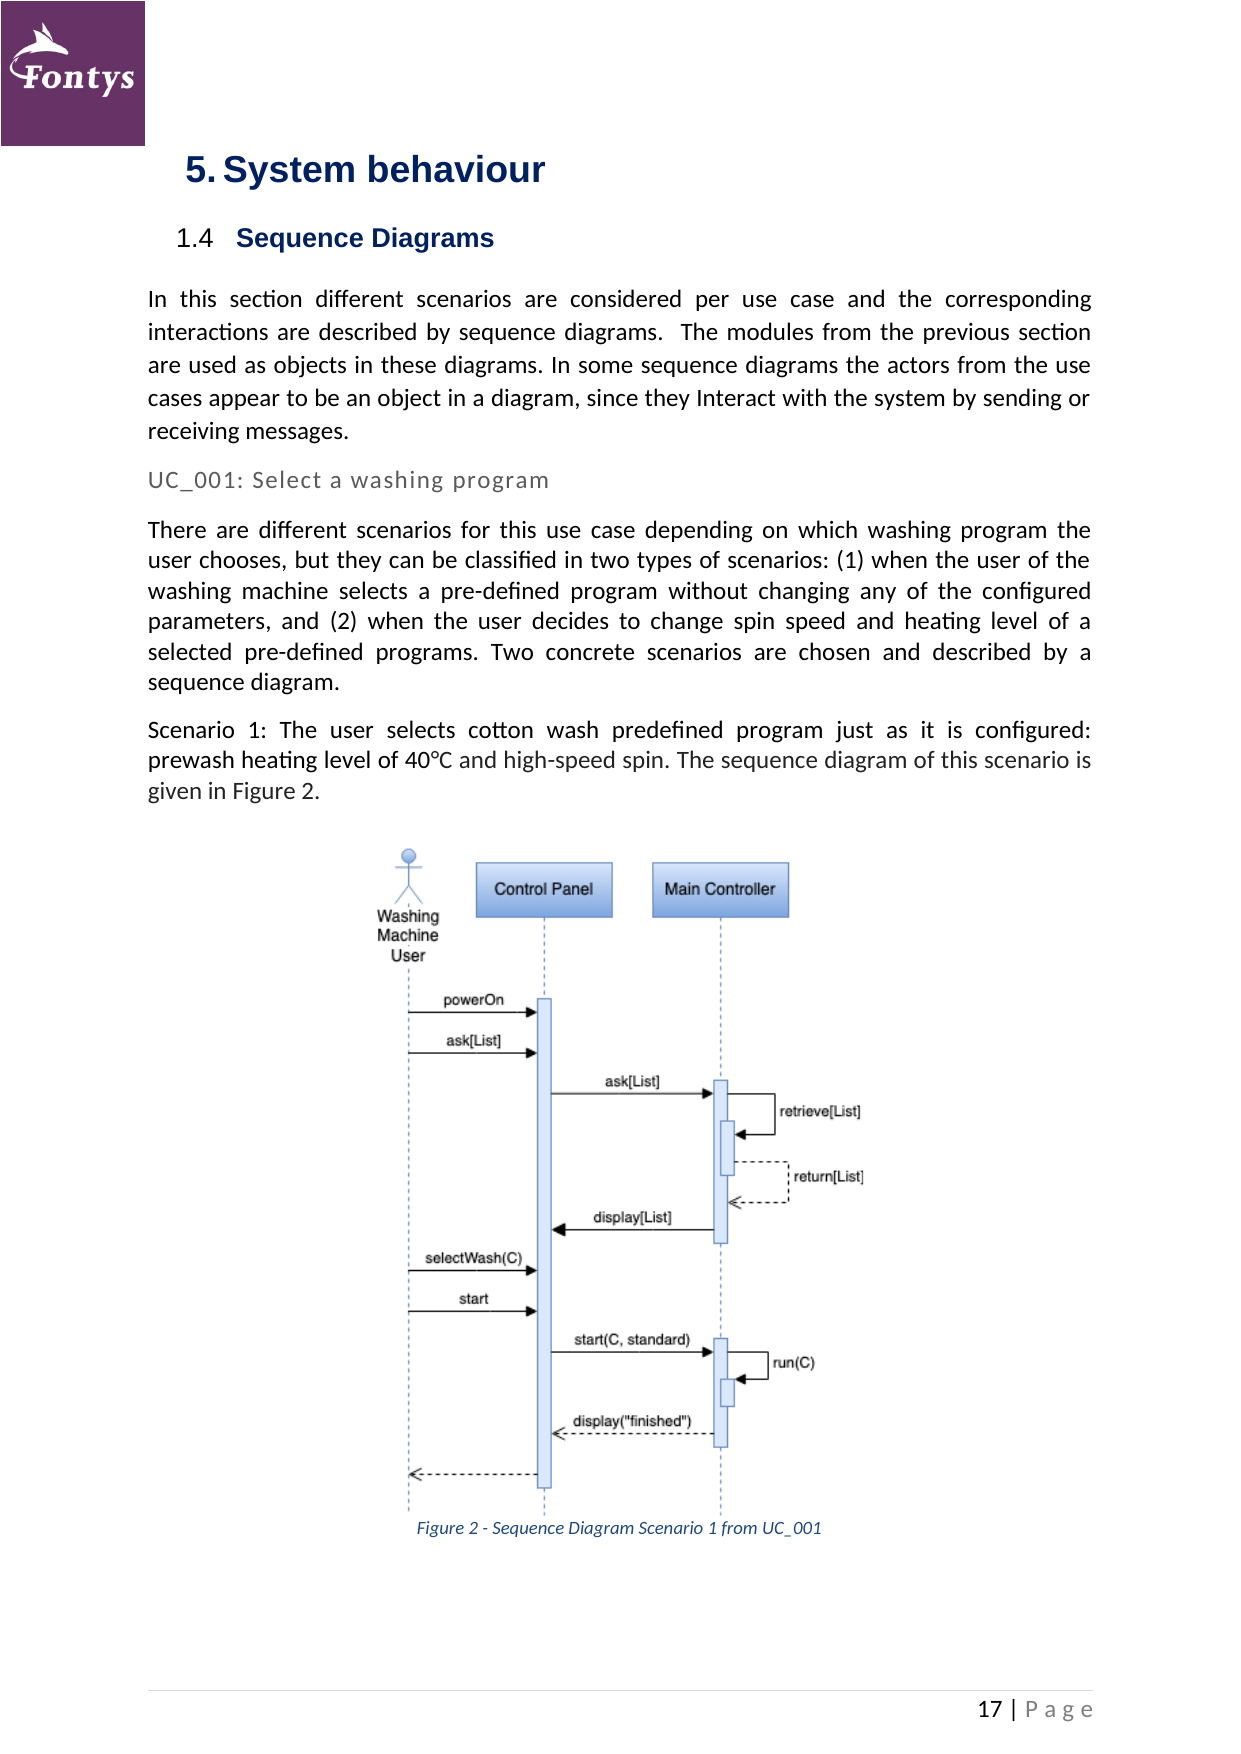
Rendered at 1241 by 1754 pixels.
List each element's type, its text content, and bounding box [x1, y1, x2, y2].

text There are different scenarios for this use case depending on which washing program the user chooses, but they can be classified in two types of scenarios: (1) when the user of the washing machine selects a pre-defined program without changing any of the configured parameters, and (2) when the user decides to change spin speed and heating level of a selected pre-defined programs. Two concrete scenarios are chosen and described by a sequence diagram. [148, 514, 1093, 697]
picture [377, 835, 864, 1516]
text Scenario 1: The user selects cotton wash predefined program just as it is configured: prewash heating level of 40°C and high-speed spin. The sequence diagram of this scenario is given in Figure 2. [148, 714, 1093, 805]
subtitle UC_001: Select a washing program [148, 464, 1093, 495]
subtitle Sequence Diagrams [176, 222, 1093, 253]
subtitle System behaviour [185, 148, 1093, 191]
picture [1, 1, 145, 146]
text In this section different scenarios are considered per use case and the corresponding interactions are described by sequence diagrams. The modules from the previous section are used as objects in these diagrams. In some sequence diagrams the actors from the use cases appear to be an object in a diagram, since they Interact with the system by sending or receiving messages. [148, 283, 1093, 445]
text Figure 2 - Sequence Diagram Scenario 1 from UC_001 [148, 1516, 1093, 1539]
